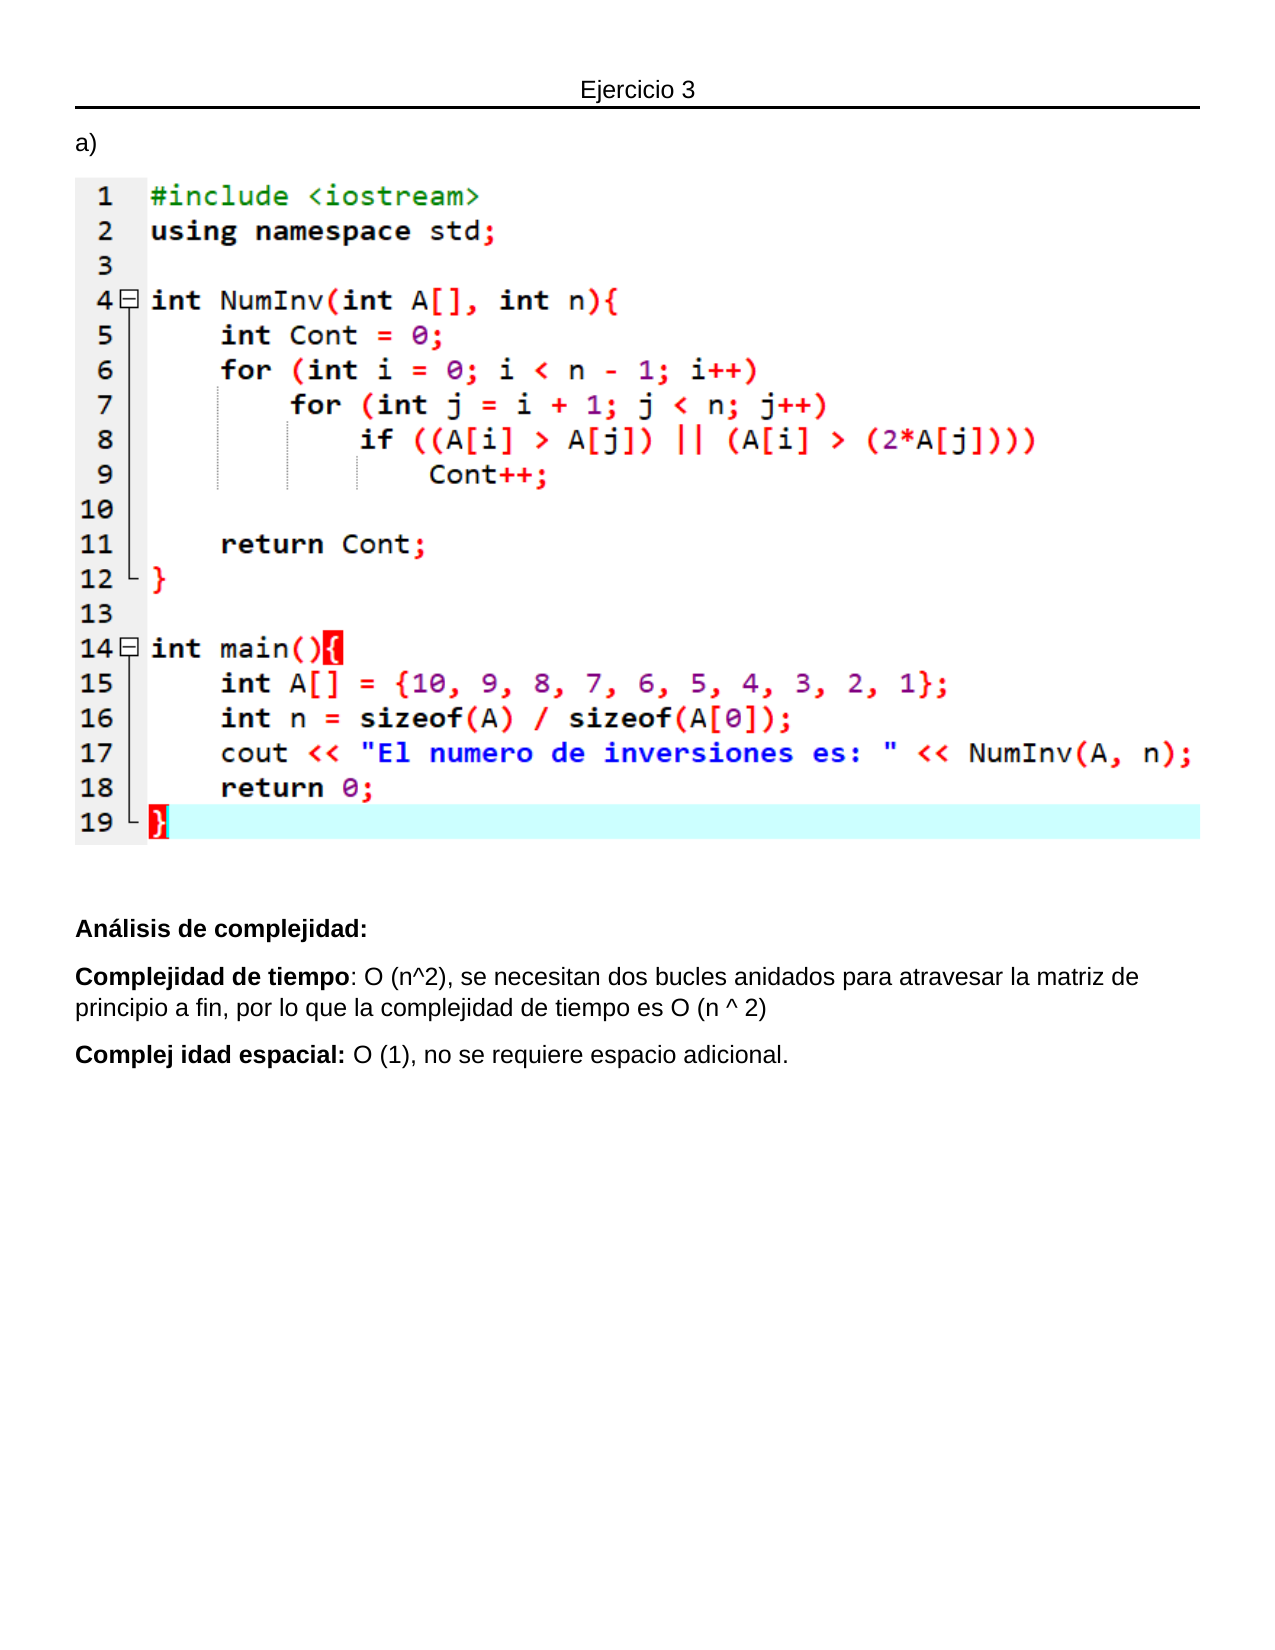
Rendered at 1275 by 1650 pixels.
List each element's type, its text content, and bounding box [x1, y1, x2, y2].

text a) [75, 128, 1200, 157]
text Complejidad de tiempo: O (n^2), se necesitan dos bucles anidados para atravesar la matriz de principio a fin, por lo que la complejidad de tiempo es O (n ^ 2) [75, 961, 1200, 1021]
text Complej idad espacial: O (1), no se requiere espacio adicional. [75, 1040, 1200, 1069]
text Análisis de complejidad: [75, 914, 1200, 942]
text Ejercicio 3 [75, 75, 1200, 106]
picture [75, 175, 1200, 845]
